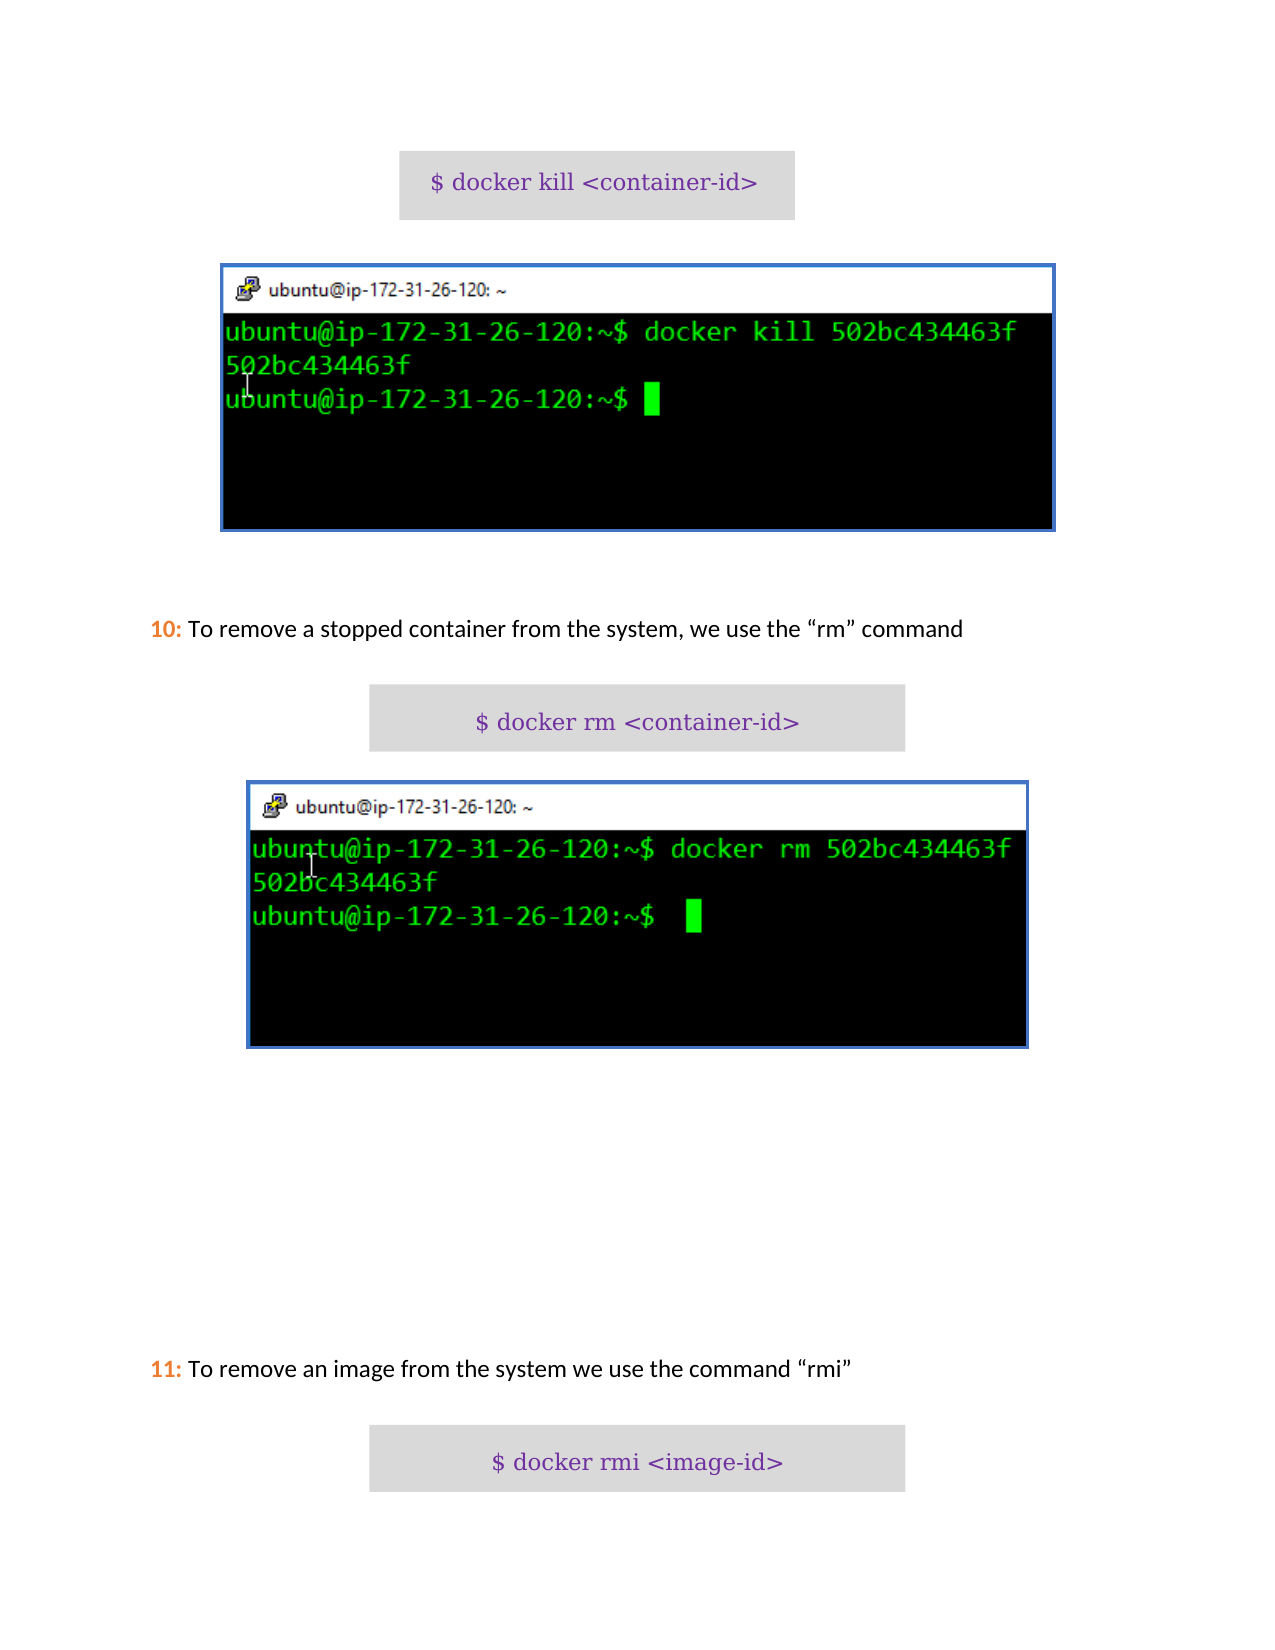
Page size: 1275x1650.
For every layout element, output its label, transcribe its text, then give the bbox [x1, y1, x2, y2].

picture [249, 784, 1026, 1046]
text 11: To remove an image from the system we use the command “rmi” [150, 1353, 1125, 1384]
text 10: To remove a stopped container from the system, we use the “rm” command [150, 613, 1125, 643]
picture [223, 266, 1052, 529]
